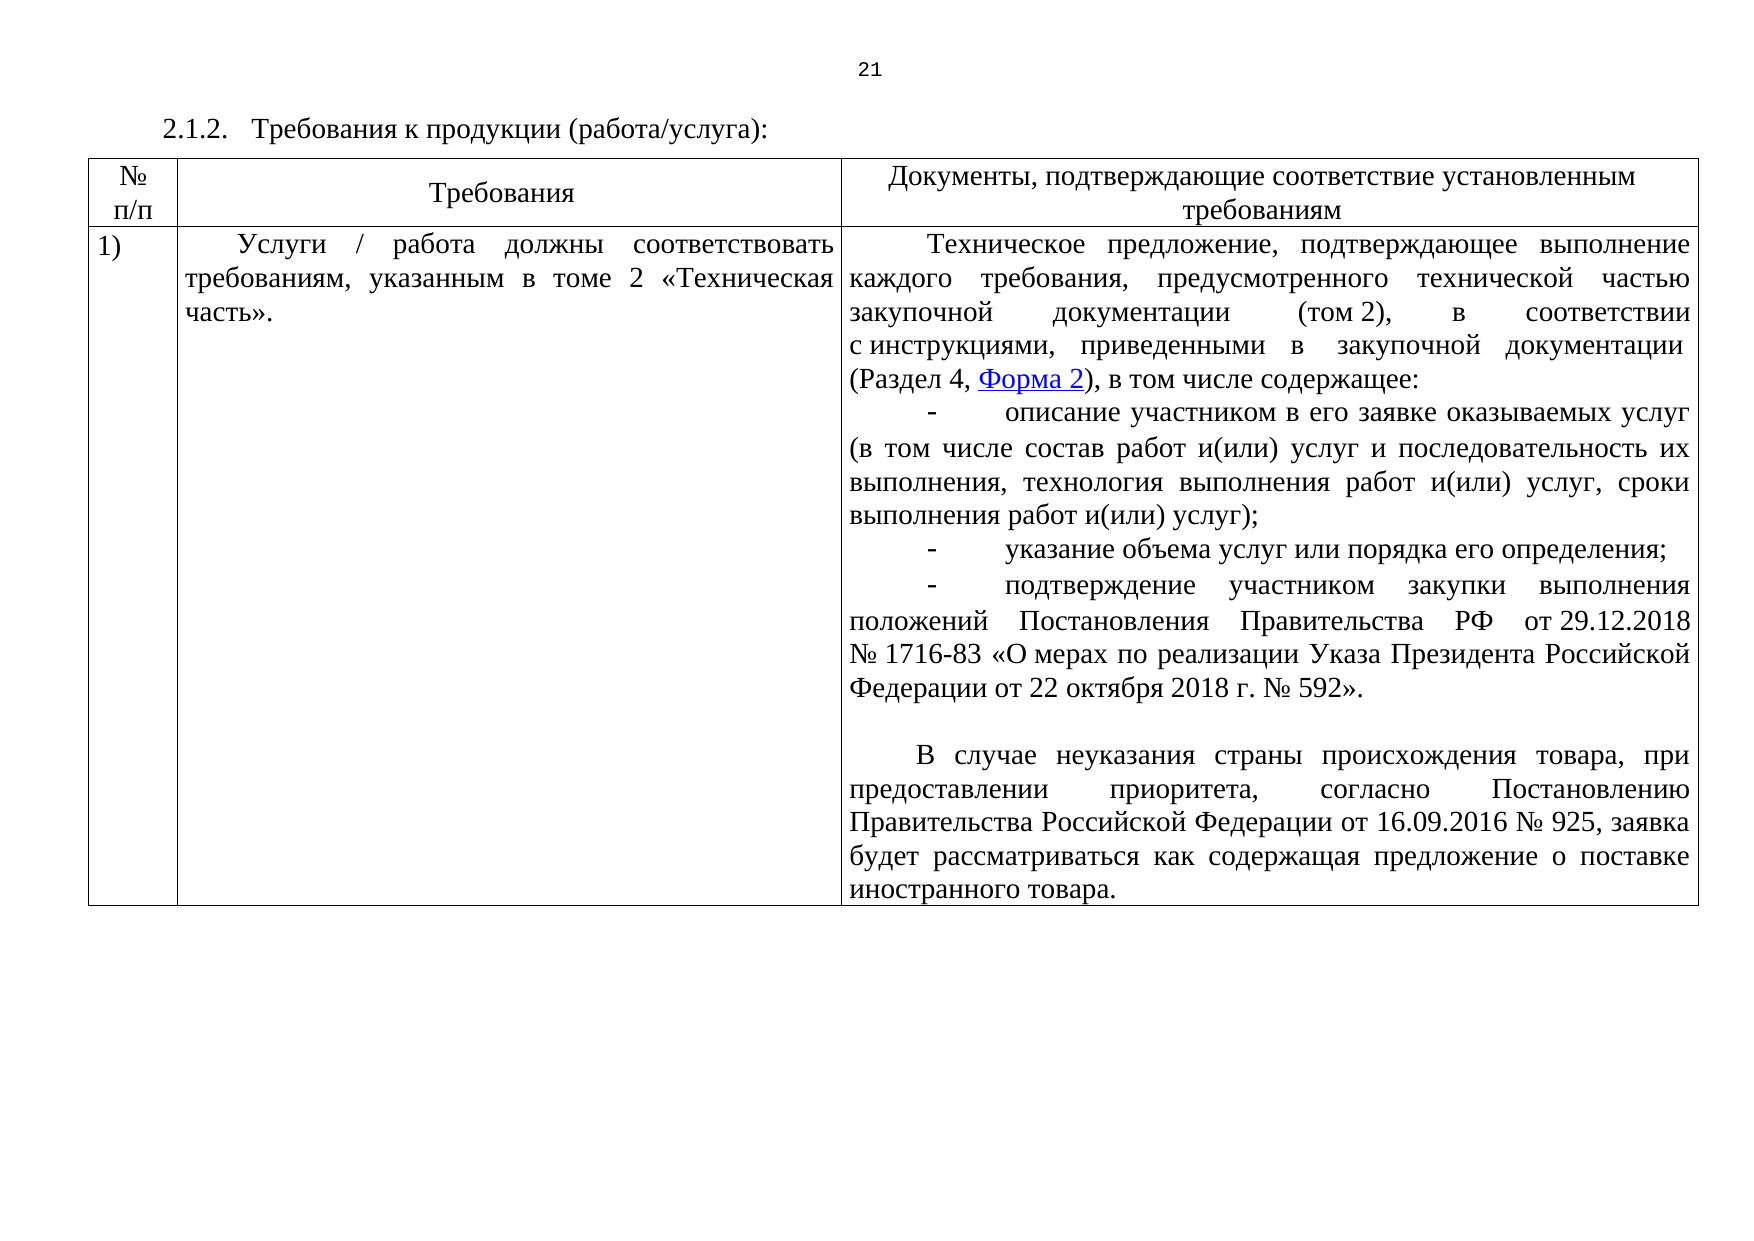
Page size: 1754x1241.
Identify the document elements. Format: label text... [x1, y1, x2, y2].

table_header Документы, подтверждающие соответствие установленным требованиям [842, 159, 1698, 226]
table_cell Техническое предложение, подтверждающее выполнение каждого требования, предусмотренного технической частью закупочной документации (том 2), в соответствии с инструкциями, приведенными в закупочной документации (Раздел 4, Форма 2), в том числе содержащее: описание участником в его заявке оказываемых услуг (в том числе состав работ и(или) услуг и последовательность их выполнения, технология выполнения работ и(или) услуг, сроки выполнения работ и(или) услуг); указание объема услуг или порядка его определения; подтверждение участником закупки выполнения положений Постановления Правительства РФ от 29.12.2018 № 1716-83 «О мерах по реализации Указа Президента Российской Федерации от 22 октября 2018 г. № 592». В случае неуказания страны происхождения товара, при предоставлении приоритета, согласно Постановлению Правительства Российской Федерации от 16.09.2016 № 925, заявка будет рассматриваться как содержащая предложение о поставке иностранного товара. [842, 227, 1698, 905]
table_cell [89, 227, 177, 905]
table_cell Услуги / работа должны соответствовать требованиям, указанным в томе 2 «Техническая часть». [178, 227, 841, 905]
subtitle Требования к продукции (работа/услуга): [103, 111, 1636, 145]
table_header Требования [178, 159, 841, 226]
table_header № п/п [89, 159, 177, 226]
